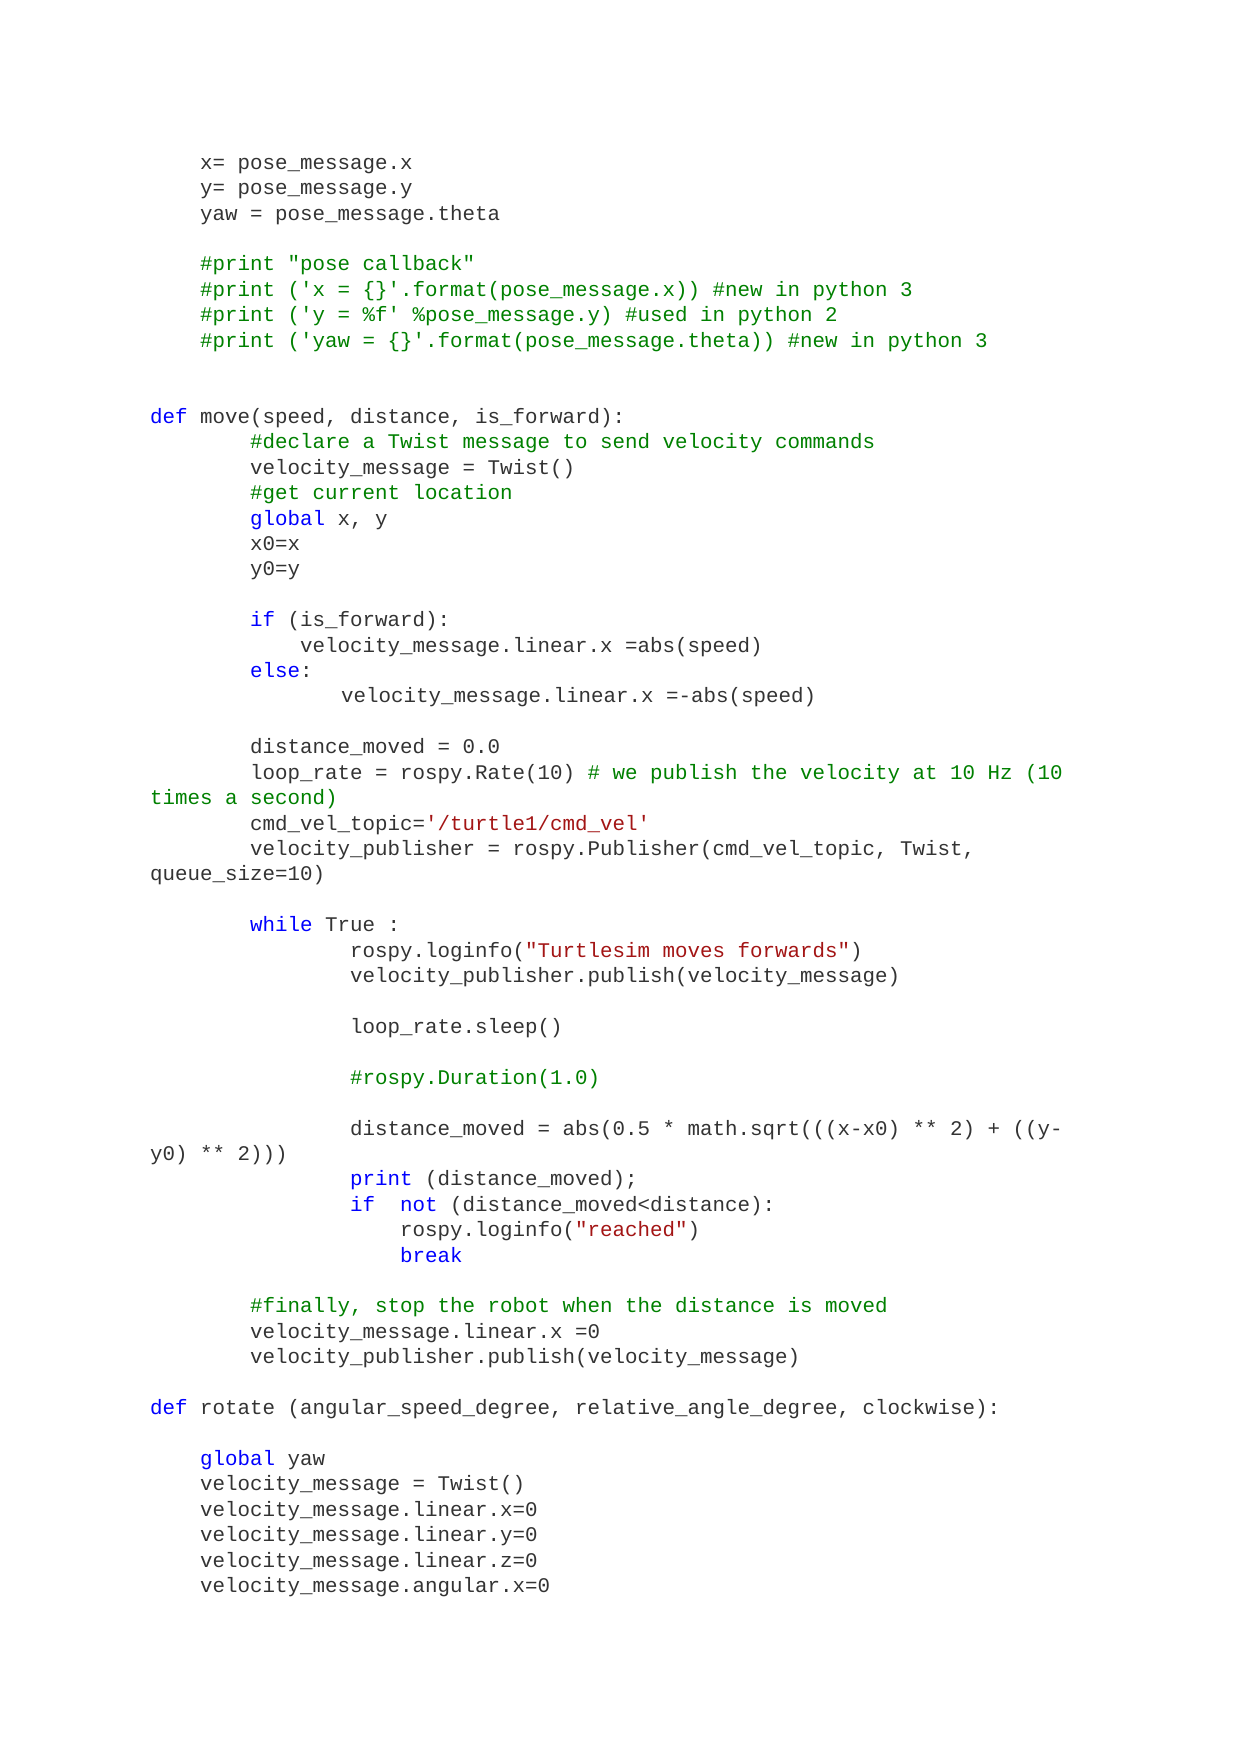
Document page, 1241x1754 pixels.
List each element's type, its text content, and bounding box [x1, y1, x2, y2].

text distance_moved = abs(0.5 * math.sqrt(((x-x0) ** 2) + ((y-y0) ** 2))) [150, 1116, 1090, 1167]
text print (distance_moved); [150, 1167, 1090, 1192]
text cmd_vel_topic='/turtle1/cmd_vel' [150, 811, 1090, 836]
text loop_rate.sleep() [150, 1014, 1090, 1039]
text velocity_publisher.publish(velocity_message) [150, 1344, 1090, 1370]
text #finally, stop the robot when the distance is moved [150, 1294, 1090, 1319]
text velocity_message.linear.x =abs(speed) [150, 633, 1090, 658]
text global x, y [150, 506, 1090, 531]
text velocity_publisher.publish(velocity_message) [150, 963, 1090, 989]
text #declare a Twist message to send velocity commands [150, 429, 1090, 455]
text velocity_message.linear.x =0 [150, 1319, 1090, 1344]
text #get current location [150, 480, 1090, 506]
text velocity_message.linear.z=0 [150, 1548, 1090, 1573]
text velocity_message.linear.x=0 [150, 1497, 1090, 1522]
text velocity_message.angular.x=0 [150, 1573, 1090, 1599]
text if (is_forward): [150, 607, 1090, 633]
text y= pose_message.y [150, 175, 1090, 201]
text velocity_publisher = rospy.Publisher(cmd_vel_topic, Twist, queue_size=10) [150, 836, 1090, 887]
text #rospy.Duration(1.0) [150, 1065, 1090, 1090]
text def move(speed, distance, is_forward): [150, 404, 1090, 429]
text loop_rate = rospy.Rate(10) # we publish the velocity at 10 Hz (10 times a second) [150, 760, 1090, 811]
text rospy.loginfo("Turtlesim moves forwards") [150, 938, 1090, 963]
text def rotate (angular_speed_degree, relative_angle_degree, clockwise): [150, 1395, 1090, 1421]
text break [150, 1243, 1090, 1268]
text #print ('y = %f' %pose_message.y) #used in python 2 [150, 302, 1090, 328]
text global yaw [150, 1446, 1090, 1472]
text #print ('x = {}'.format(pose_message.x)) #new in python 3 [150, 277, 1090, 302]
text velocity_message = Twist() [150, 1472, 1090, 1497]
text y0=y [150, 557, 1090, 582]
text #print ('yaw = {}'.format(pose_message.theta)) #new in python 3 [150, 328, 1090, 353]
text else: [150, 658, 1090, 684]
text #print "pose callback" [150, 252, 1090, 277]
text x= pose_message.x [150, 150, 1090, 175]
text yaw = pose_message.theta [150, 201, 1090, 226]
text x0=x [150, 531, 1090, 557]
text velocity_message.linear.x =-abs(speed) [150, 684, 1090, 709]
text velocity_message = Twist() [150, 455, 1090, 480]
text distance_moved = 0.0 [150, 734, 1090, 760]
text velocity_message.linear.y=0 [150, 1522, 1090, 1548]
text rospy.loginfo("reached") [150, 1217, 1090, 1243]
text while True : [150, 912, 1090, 938]
text if not (distance_moved<distance): [150, 1192, 1090, 1217]
